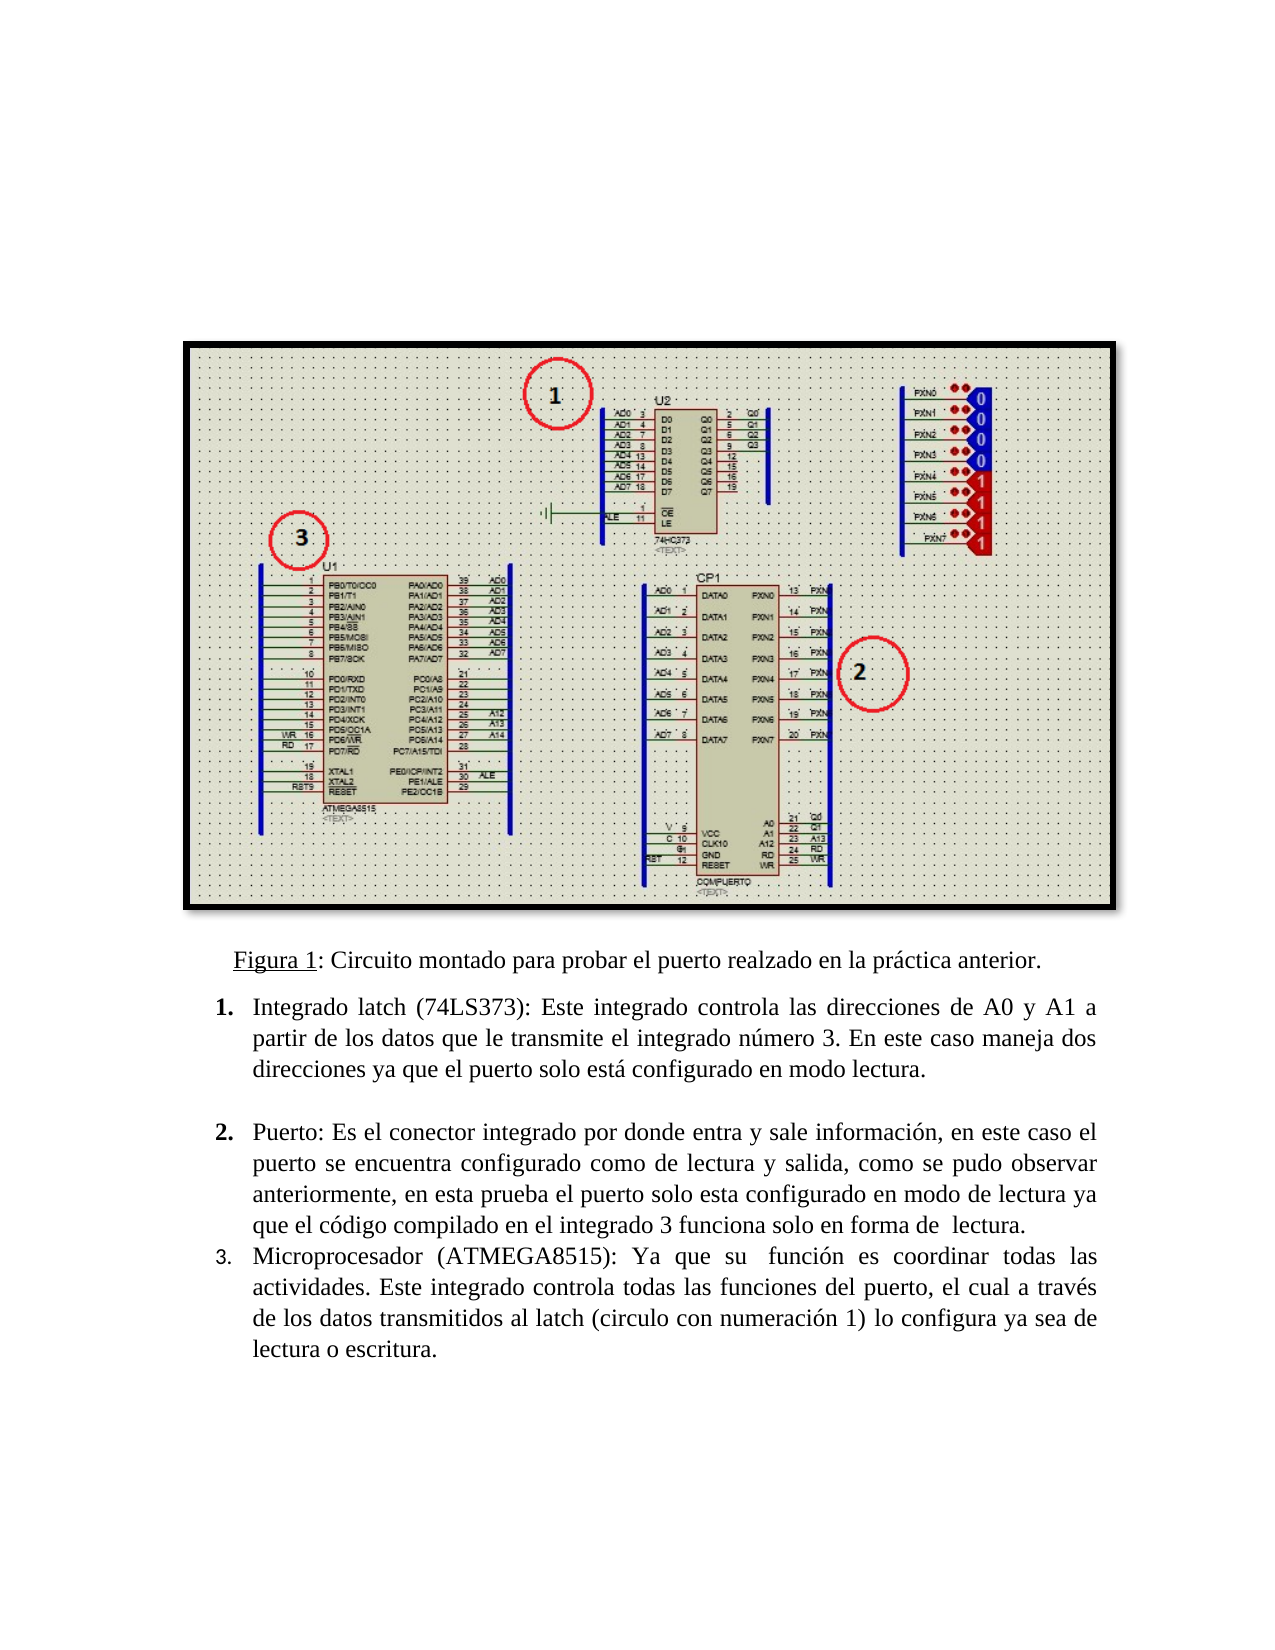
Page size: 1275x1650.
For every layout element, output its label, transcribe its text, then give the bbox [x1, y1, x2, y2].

list Puerto: Es el conector integrado por donde entra y sale información, en este caso el puerto se encuentra configurado como de lectura y salida, como se pudo observar anteriormente, en esta prueba el puerto solo esta configurado en modo de lectura ya que el código compilado en el integrado 3 funciona solo en forma de lectura. [215, 1117, 1098, 1238]
list Microprocesador (ATMEGA8515): Ya que su función es coordinar todas las actividades. Este integrado controla todas las funciones del puerto, el cual a través de los datos transmitidos al latch (circulo con numeración 1) lo configura ya sea de lectura o escritura. [215, 1241, 1098, 1363]
picture [190, 348, 1110, 904]
list Integrado latch (74LS373): Este integrado controla las direcciones de A0 y A1 a partir de los datos que le transmite el integrado número 3. En este caso maneja dos direcciones ya que el puerto solo está configurado en modo lectura. [215, 992, 1098, 1083]
text Figura 1: Circuito montado para probar el puerto realzado en la práctica anterior. [177, 945, 1098, 973]
